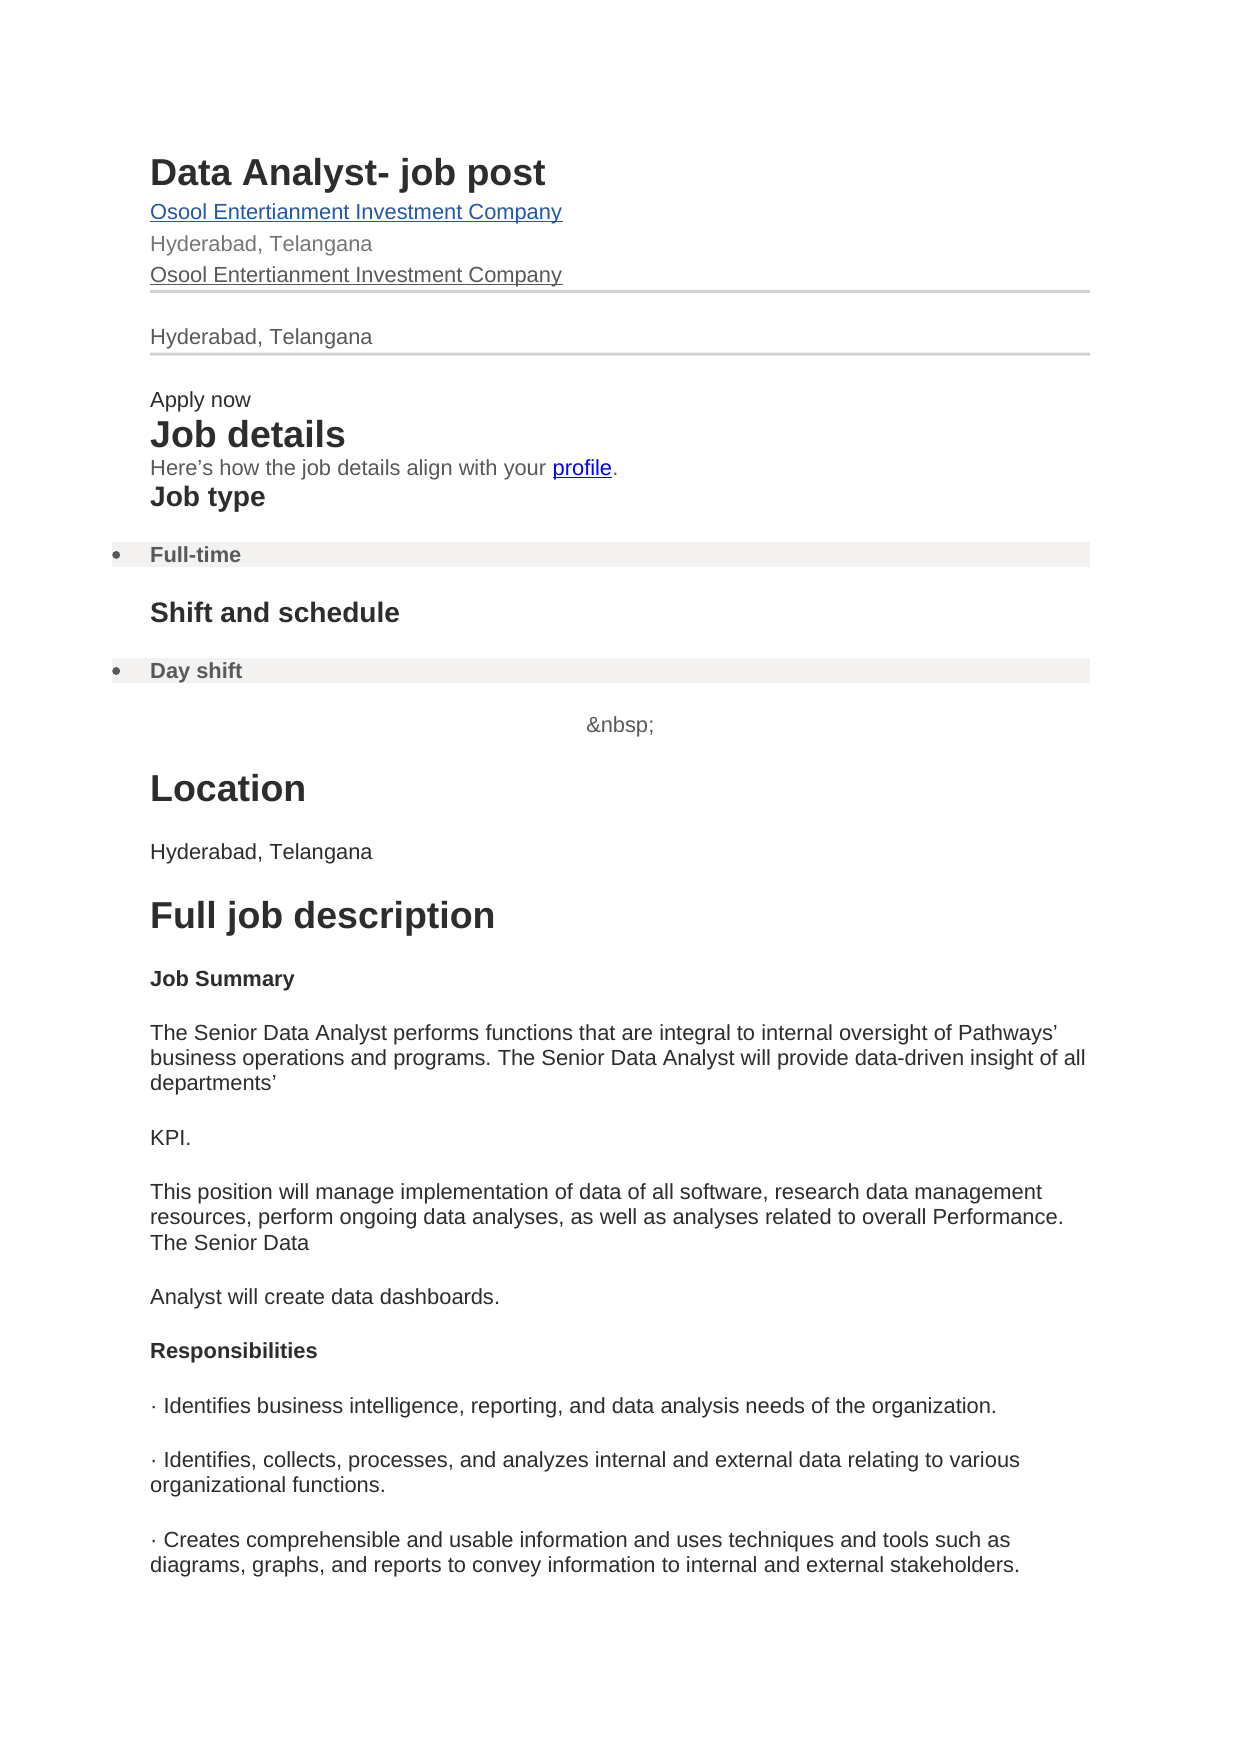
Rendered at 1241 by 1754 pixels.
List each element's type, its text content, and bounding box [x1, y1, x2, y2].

text Responsibilities [150, 1338, 1090, 1363]
text Osool Entertianment Investment Company [150, 256, 1090, 287]
text Job type [150, 480, 1090, 513]
text Shift and schedule [150, 596, 1090, 628]
text Hyderabad, Telangana [150, 839, 1090, 864]
text Analyst will create data dashboards. [150, 1284, 1090, 1309]
text Data Analyst- job post [150, 150, 1090, 193]
list Full-time [112, 542, 1090, 567]
text Job Summary [150, 965, 1090, 991]
text · Identifies, collects, processes, and analyzes internal and external data relating to various organizational functions. [150, 1447, 1090, 1497]
text Hyderabad, Telangana [150, 224, 1090, 256]
text · Creates comprehensible and usable information and uses techniques and tools such as diagrams, graphs, and reports to convey information to internal and external stakeholders. [150, 1526, 1090, 1577]
text Location [150, 766, 1090, 809]
text Here’s how the job details align with your profile. [150, 455, 1090, 480]
text Apply now [150, 381, 1090, 412]
text The Senior Data Analyst performs functions that are integral to internal oversight of Pathways’ business operations and programs. The Senior Data Analyst will provide data-driven insight of all departments’ [150, 1020, 1090, 1095]
text KPI. [150, 1124, 1090, 1150]
text &nbsp; [150, 712, 1090, 737]
text · Identifies business intelligence, reporting, and data analysis needs of the organization. [150, 1392, 1090, 1418]
list Day shift [112, 658, 1090, 683]
text Osool Entertianment Investment Company [150, 193, 1090, 224]
text Hyderabad, Telangana [150, 318, 1090, 349]
text Full job description [150, 893, 1090, 936]
text Job details [150, 412, 1090, 455]
text This position will manage implementation of data of all software, research data management resources, perform ongoing data analyses, as well as analyses related to overall Performance. The Senior Data [150, 1179, 1090, 1254]
